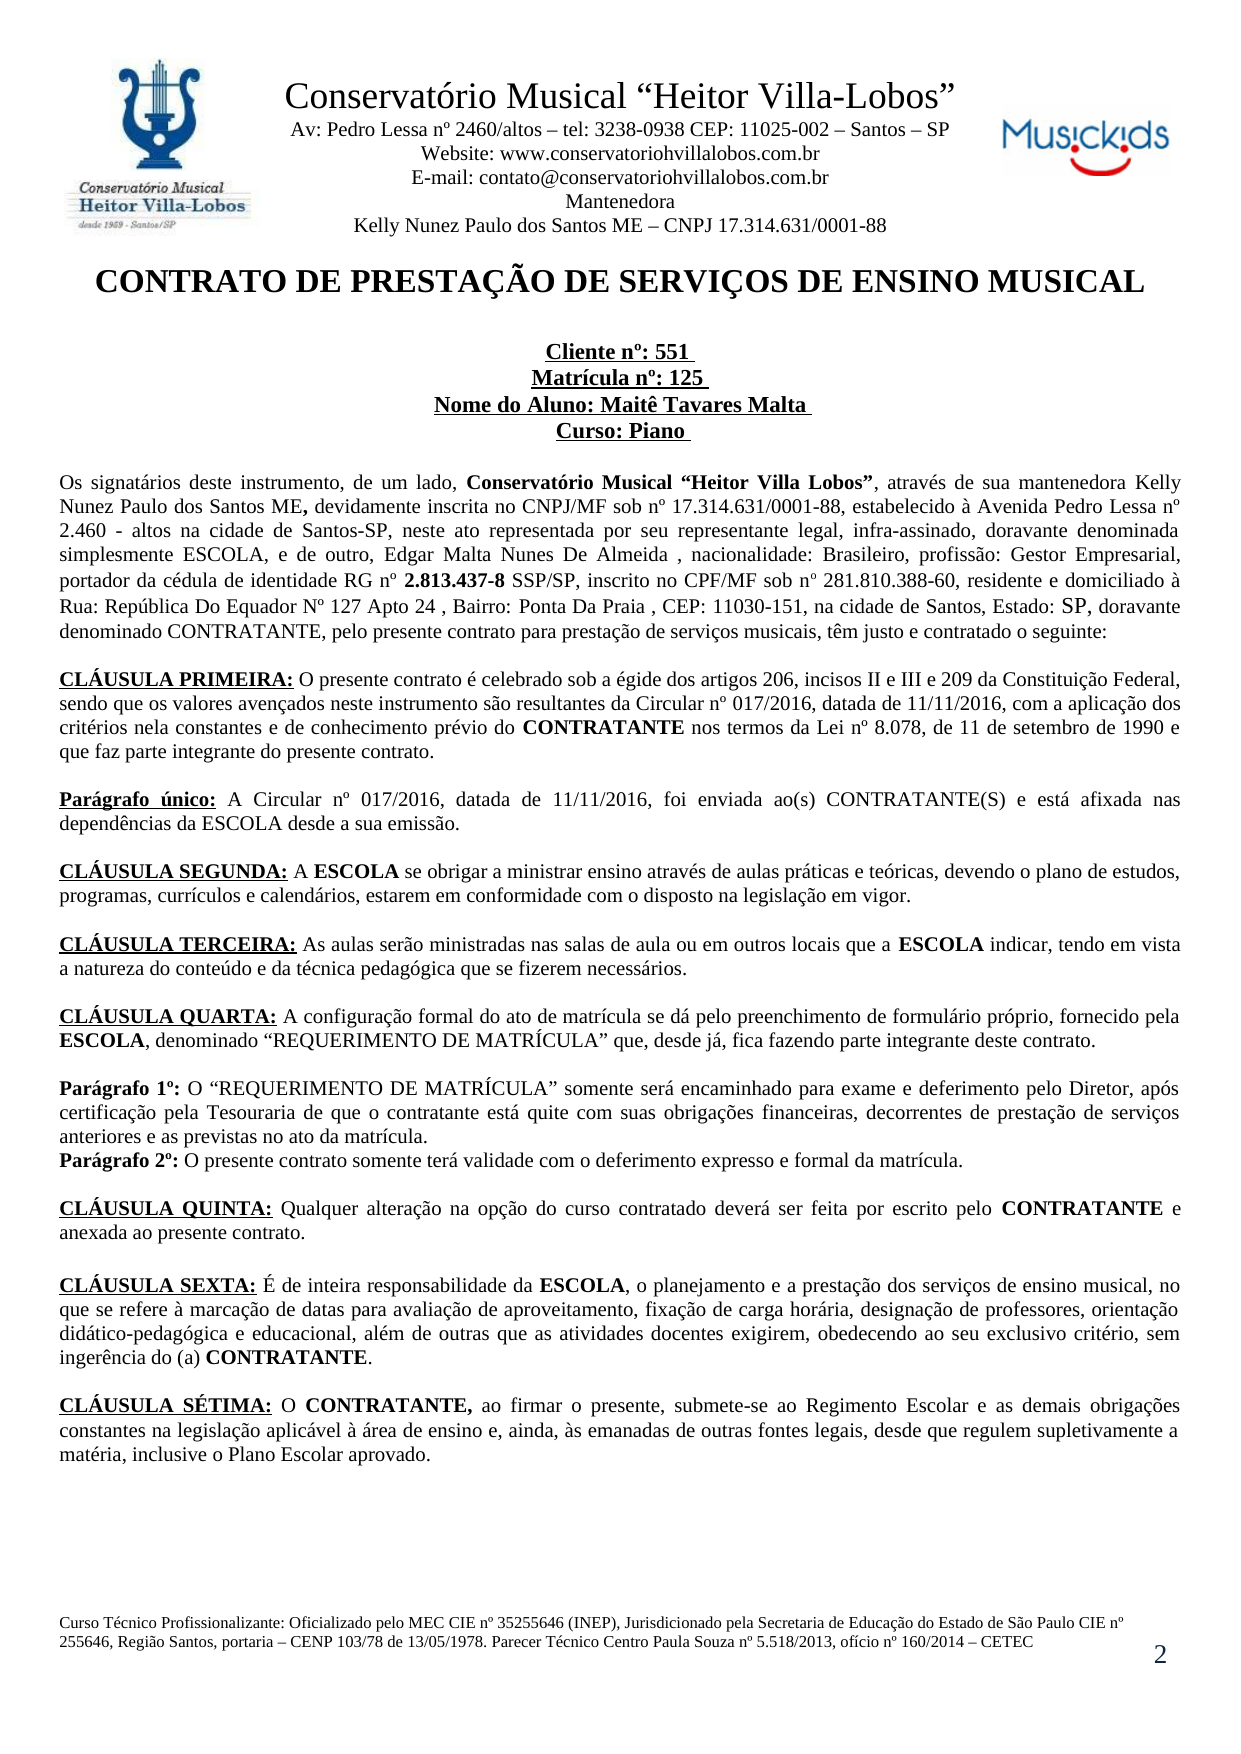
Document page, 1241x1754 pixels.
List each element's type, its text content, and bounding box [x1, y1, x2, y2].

text CLÁUSULA TERCEIRA: As aulas serão ministradas nas salas de aula ou em outros locais que a ESCOLA indicar, tendo em vista a natureza do conteúdo e da técnica pedagógica que se fizerem necessários. [59, 932, 1181, 980]
text CLÁUSULA SEXTA: É de inteira responsabilidade da ESCOLA, o planejamento e a prestação dos serviços de ensino musical, no que se refere à marcação de datas para avaliação de aproveitamento, fixação de carga horária, designação de professores, orientação didático-pedagógica e educacional, além de outras que as atividades docentes exigirem, obedecendo ao seu exclusivo critério, sem ingerência do (a) CONTRATANTE. [59, 1273, 1181, 1369]
picture [55, 40, 262, 247]
picture [1001, 103, 1174, 175]
text CLÁUSULA QUINTA: Qualquer alteração na opção do curso contratado deverá ser feita por escrito pelo CONTRATANTE e anexada ao presente contrato. [59, 1196, 1181, 1244]
text CLÁUSULA QUARTA: A configuração formal do ato de matrícula se dá pelo preenchimento de formulário próprio, fornecido pela ESCOLA, denominado “REQUERIMENTO DE MATRÍCULA” que, desde já, fica fazendo parte integrante deste contrato. [59, 1004, 1181, 1052]
text Cliente nº: 551 Matrícula nº: 125 Nome do Aluno: Maitê Tavares Malta [59, 338, 1181, 417]
text Curso: Piano [59, 417, 1181, 443]
title CONTRATO DE PRESTAÇÃO DE SERVIÇOS DE ENSINO MUSICAL [59, 261, 1181, 300]
text Parágrafo único: A Circular nº 017/2016, datada de 11/11/2016, foi enviada ao(s) CONTRATANTE(S) e está afixada nas dependências da ESCOLA desde a sua emissão. [59, 787, 1181, 835]
text CLÁUSULA PRIMEIRA: O presente contrato é celebrado sob a égide dos artigos 206, incisos II e III e 209 da Constituição Federal, sendo que os valores avençados neste instrumento são resultantes da Circular nº 017/2016, datada de 11/11/2016, com a aplicação dos critérios nela constantes e de conhecimento prévio do CONTRATANTE nos termos da Lei nº 8.078, de 11 de setembro de 1990 e que faz parte integrante do presente contrato. [59, 667, 1181, 763]
text Os signatários deste instrumento, de um lado, Conservatório Musical “Heitor Villa Lobos”, através de sua mantenedora Kelly Nunez Paulo dos Santos ME, devidamente inscrita no CNPJ/MF sob nº 17.314.631/0001-88, estabelecido à Avenida Pedro Lessa nº 2.460 - altos na cidade de Santos-SP, neste ato representada por seu representante legal, infra-assinado, doravante denominada simplesmente ESCOLA, e de outro, Edgar Malta Nunes De Almeida , nacionalidade: Brasileiro, profissão: Gestor Empresarial, portador da cédula de identidade RG nº 2.813.437-8 SSP/SP, inscrito no CPF/MF sob no 281.810.388-60, residente e domiciliado à Rua: República Do Equador Nº 127 Apto 24 , Bairro: Ponta Da Praia , CEP: 11030-151, na cidade de Santos, Estado: SP, doravante denominado CONTRATANTE, pelo presente contrato para prestação de serviços musicais, têm justo e contratado o seguinte: [59, 470, 1181, 643]
text Parágrafo 1º: O “REQUERIMENTO DE MATRÍCULA” somente será encaminhado para exame e deferimento pelo Diretor, após certificação pela Tesouraria de que o contratante está quite com suas obrigações financeiras, decorrentes de prestação de serviços anteriores e as previstas no ato da matrícula. [59, 1076, 1181, 1148]
text CLÁUSULA SÉTIMA: O CONTRATANTE, ao firmar o presente, submete-se ao Regimento Escolar e as demais obrigações constantes na legislação aplicável à área de ensino e, ainda, às emanadas de outras fontes legais, desde que regulem supletivamente a matéria, inclusive o Plano Escolar aprovado. [59, 1393, 1181, 1466]
text Parágrafo 2º: O presente contrato somente terá validade com o deferimento expresso e formal da matrícula. [59, 1148, 1181, 1172]
text CLÁUSULA SEGUNDA: A ESCOLA se obrigar a ministrar ensino através de aulas práticas e teóricas, devendo o plano de estudos, programas, currículos e calendários, estarem em conformidade com o disposto na legislação em vigor. [59, 859, 1181, 907]
